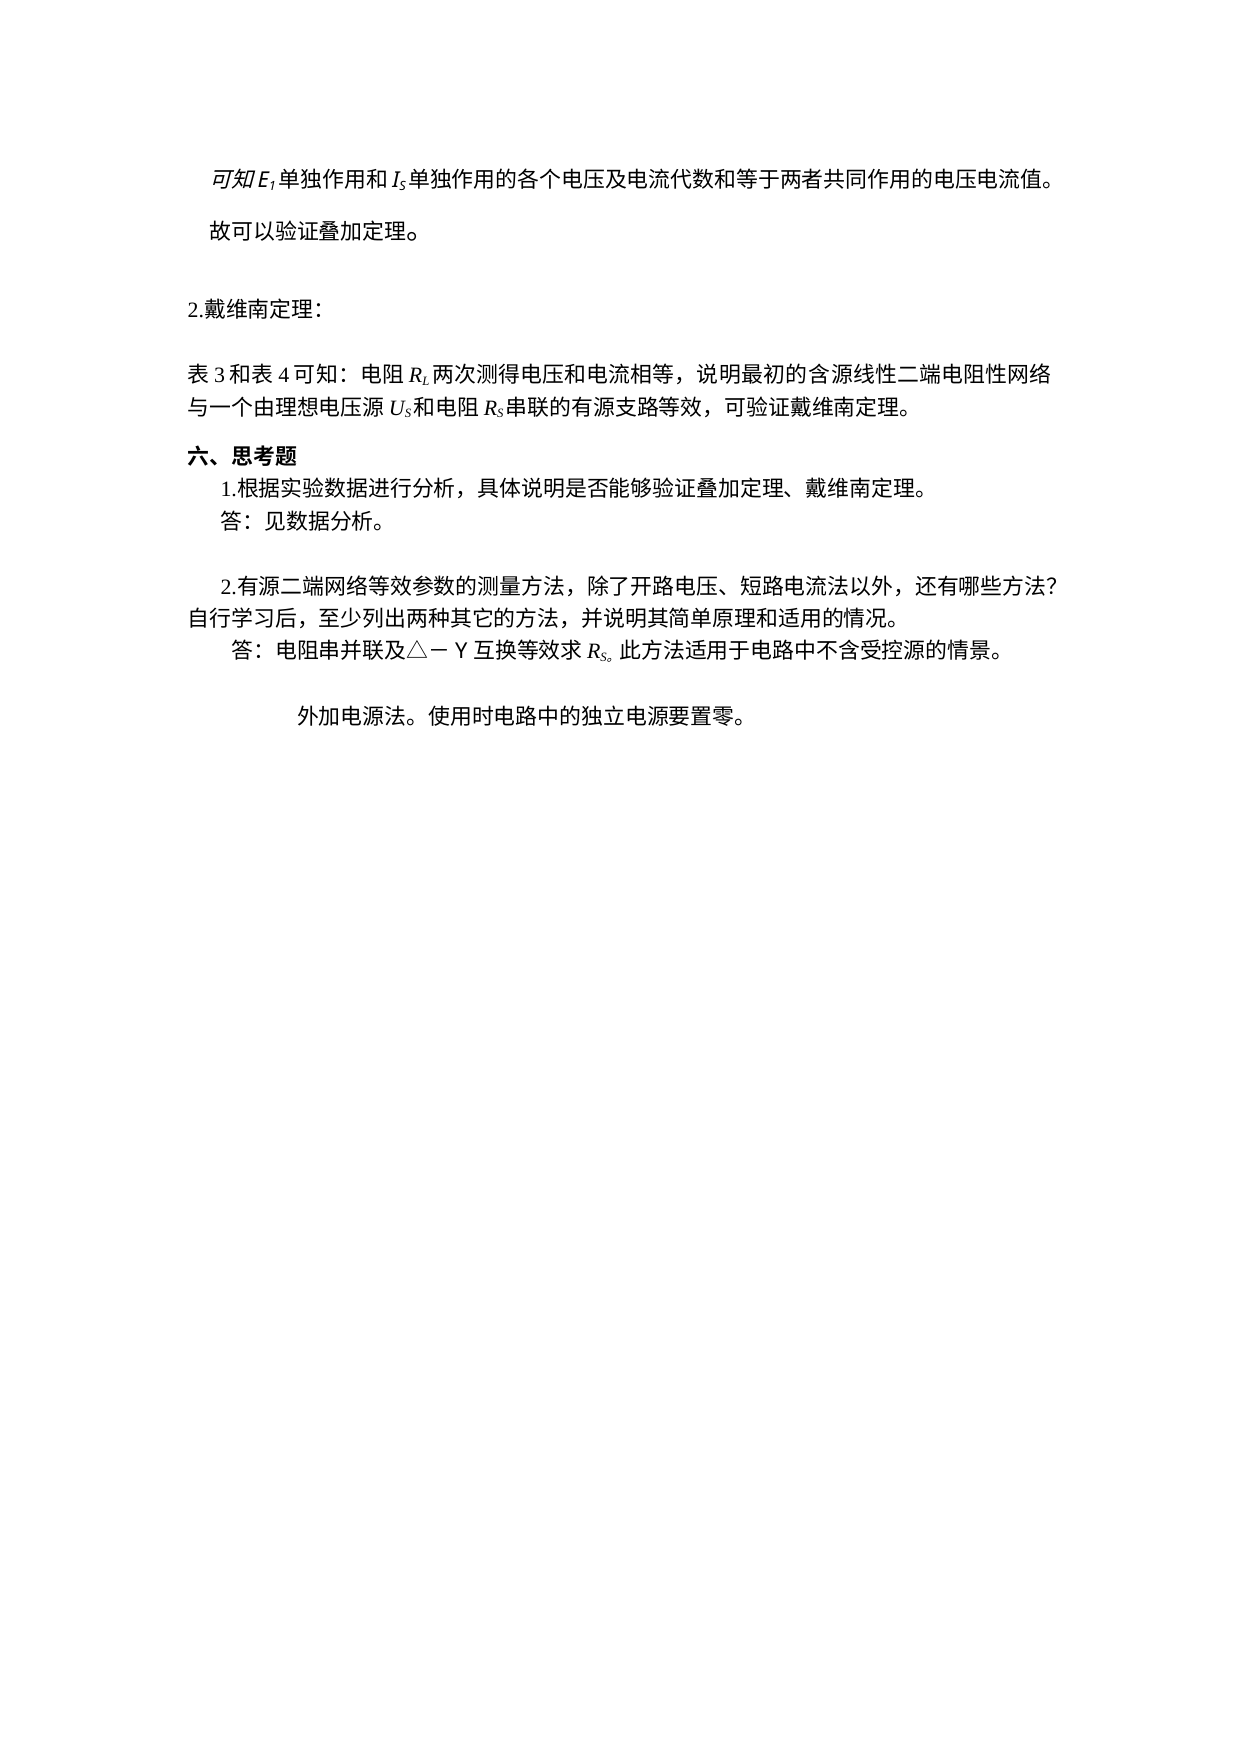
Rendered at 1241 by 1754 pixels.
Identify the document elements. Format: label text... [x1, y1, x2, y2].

text 答：电阻串并联及△－ Y 互换等效求RS。此方法适用于电路中不含受控源的情景。 [187, 633, 1053, 666]
text 可知E1单独作用和IS单独作用的各个电压及电流代数和等于两者共同作用的电压电流值。 [187, 162, 1053, 194]
text 六、思考题 [187, 438, 1053, 471]
text 答：见数据分析。 [187, 503, 1053, 536]
text 故可以验证叠加定理。 [187, 194, 1053, 259]
text 1.根据实验数据进行分析，具体说明是否能够验证叠加定理、戴维南定理。 [187, 471, 1053, 503]
text 表3和表4可知：电阻RL两次测得电压和电流相等，说明最初的含源线性二端电阻性网络与一个由理想电压源US和电阻RS串联的有源支路等效，可验证戴维南定理。 [187, 357, 1053, 422]
text 2.有源二端网络等效参数的测量方法，除了开路电压、短路电流法以外，还有哪些方法？自行学习后，至少列出两种其它的方法，并说明其简单原理和适用的情况。 [187, 568, 1053, 633]
text 外加电源法。使用时电路中的独立电源要置零。 [187, 698, 1053, 731]
text 2.戴维南定理： [187, 292, 1053, 324]
